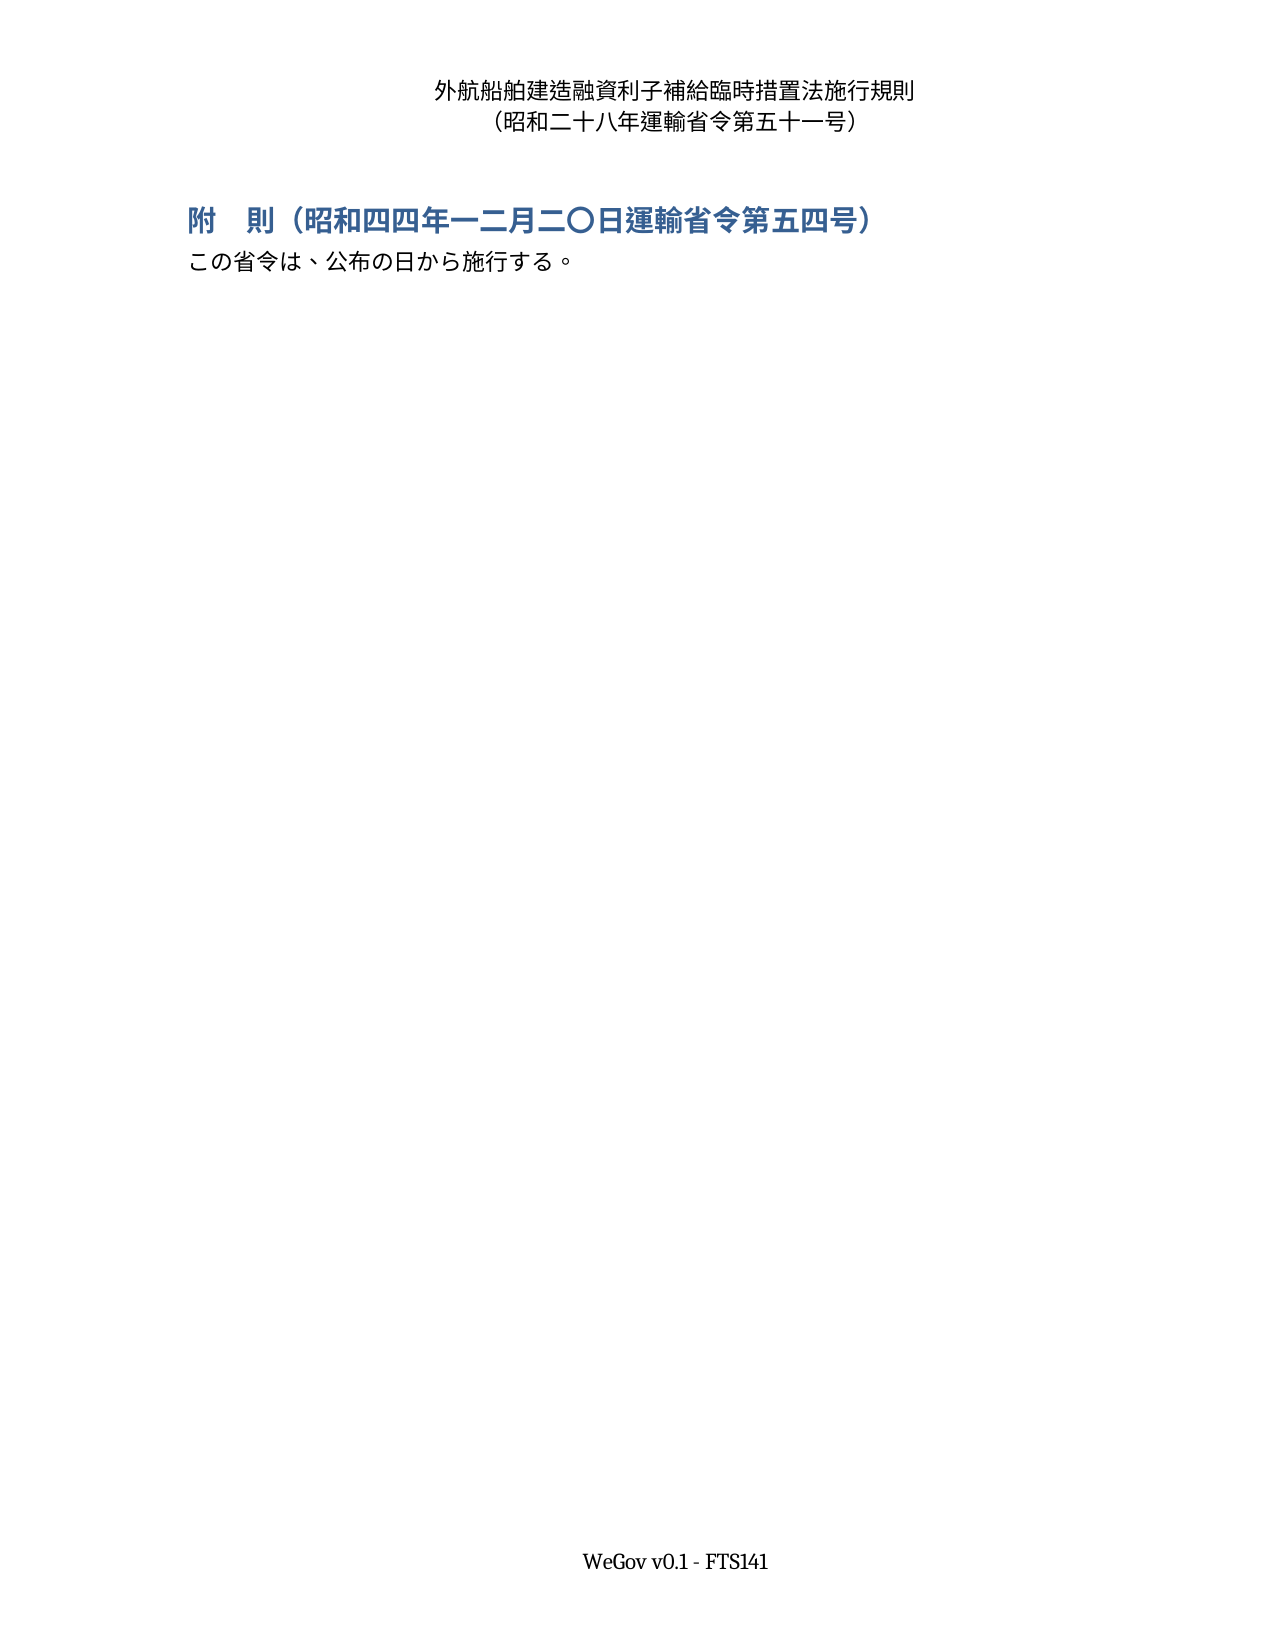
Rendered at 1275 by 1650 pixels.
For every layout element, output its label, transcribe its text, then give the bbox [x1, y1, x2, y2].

subtitle 附 則（昭和四四年一二月二〇日運輸省令第五四号） [187, 200, 1087, 240]
text この省令は、公布の日から施行する。 [187, 246, 1087, 277]
